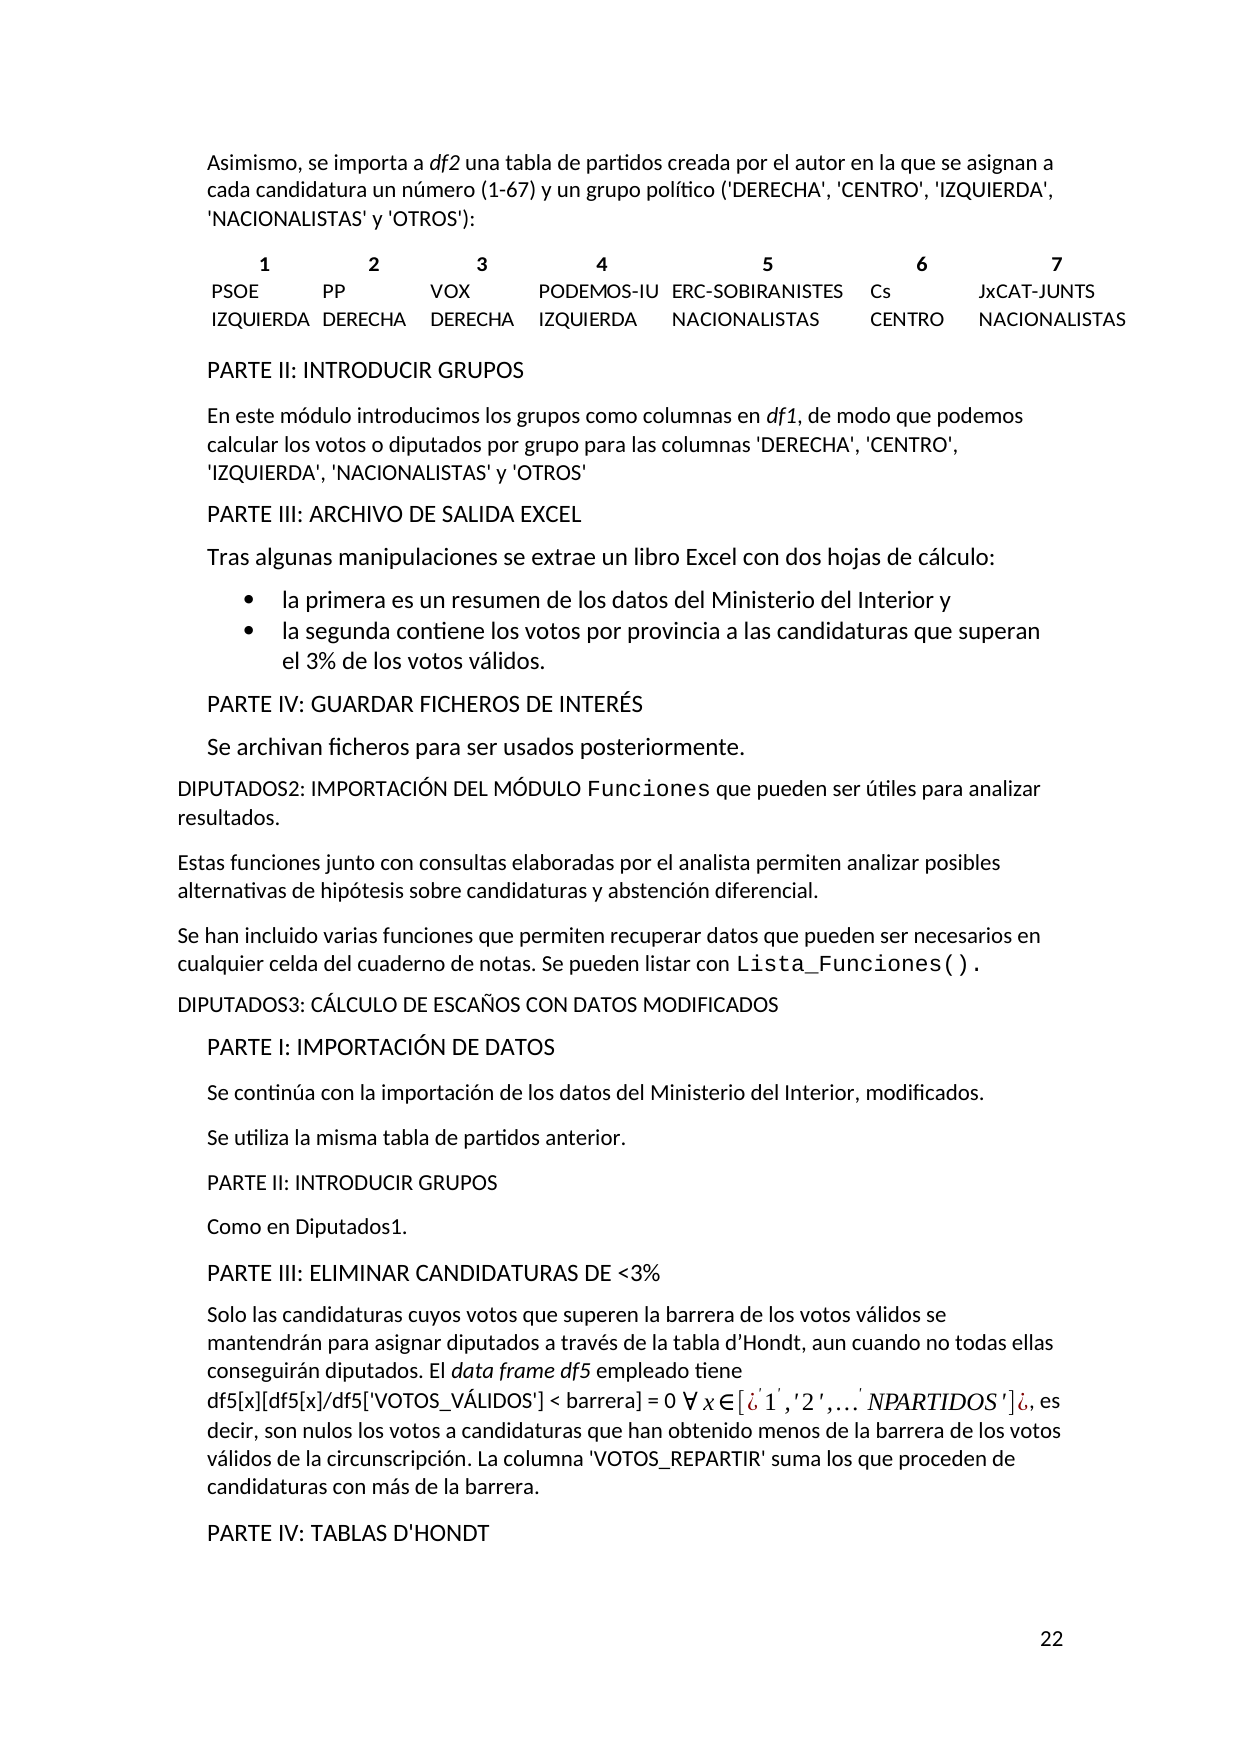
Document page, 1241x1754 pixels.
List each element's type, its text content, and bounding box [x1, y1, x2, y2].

text PARTE IV: TABLAS d'HONDT [207, 1517, 1063, 1547]
text PARTE III: ARCHIVO DE SALIDA EXCEL [207, 498, 1063, 529]
text PARTE II: INTRODUCIR GRUPOS [207, 1168, 1063, 1196]
text Solo las candidaturas cuyos votos que superen la barrera de los votos válidos se mantendrán para asignar diputados a través de la tabla d’Hondt, aun cuando no todas ellas conseguirán diputados. El data frame df5 empleado tiene df5[x][df5[x]/df5['VOTOS_VÁLIDOS'] < barrera] = 0 , es decir, son nulos los votos a candidaturas que han obtenido menos de la barrera de los votos válidos de la circunscripción. La columna 'VOTOS_REPARTIR' suma los que proceden de candidaturas con más de la barrera. [207, 1300, 1063, 1500]
text Se continúa con la importación de los datos del Ministerio del Interior, modificados. [207, 1078, 1063, 1106]
text Tras algunas manipulaciones se extrae un libro Excel con dos hojas de cálculo: [207, 541, 1063, 572]
text PARTE IV: GUARDAR FICHEROS DE INTERÉS [207, 688, 1063, 719]
text PARTE III: ELIMINAR CANDIDATURAS DE <3% [207, 1257, 1063, 1288]
text Se han incluido varias funciones que permiten recuperar datos que pueden ser necesarios en cualquier celda del cuaderno de notas. Se pueden listar con Lista_Funciones(). [177, 921, 1063, 978]
text Asimismo, se importa a df2 una tabla de partidos creada por el autor en la que se asignan a cada candidatura un número (1-67) y un grupo político ('DERECHA', 'CENTRO', 'IZQUIERDA', 'NACIONALISTAS' y 'OTROS'): [207, 148, 1063, 232]
list la primera es un resumen de los datos del Ministerio del Interior y [244, 584, 1063, 615]
text Como en Diputados1. [207, 1212, 1063, 1240]
list la segunda contiene los votos por provincia a las candidaturas que superan el 3% de los votos válidos. [244, 615, 1063, 676]
text PARTE I: IMPORTACIÓN DE DATOS [207, 1031, 1063, 1062]
text DIPUTADOS3: CÁLCULO DE ESCAÑOS CON DATOS MODIFICADOS [177, 991, 1063, 1019]
text En este módulo introducimos los grupos como columnas en df1, de modo que podemos calcular los votos o diputados por grupo para las columnas 'DERECHA', 'CENTRO', 'IZQUIERDA', 'NACIONALISTAS' y 'OTROS' [207, 402, 1063, 486]
text Se archivan ficheros para ser usados posteriormente. [207, 731, 1063, 762]
text Estas funciones junto con consultas elaboradas por el analista permiten analizar posibles alternativas de hipótesis sobre candidaturas y abstención diferencial. [177, 848, 1063, 904]
text DIPUTADOS2: IMPORTACIÓN DEL MÓDULO Funciones que pueden ser útiles para analizar resultados. [177, 774, 1063, 832]
text PARTE II: INTRODUCIR GRUPOS [207, 354, 1063, 385]
text Se utiliza la misma tabla de partidos anterior. [207, 1123, 1063, 1151]
